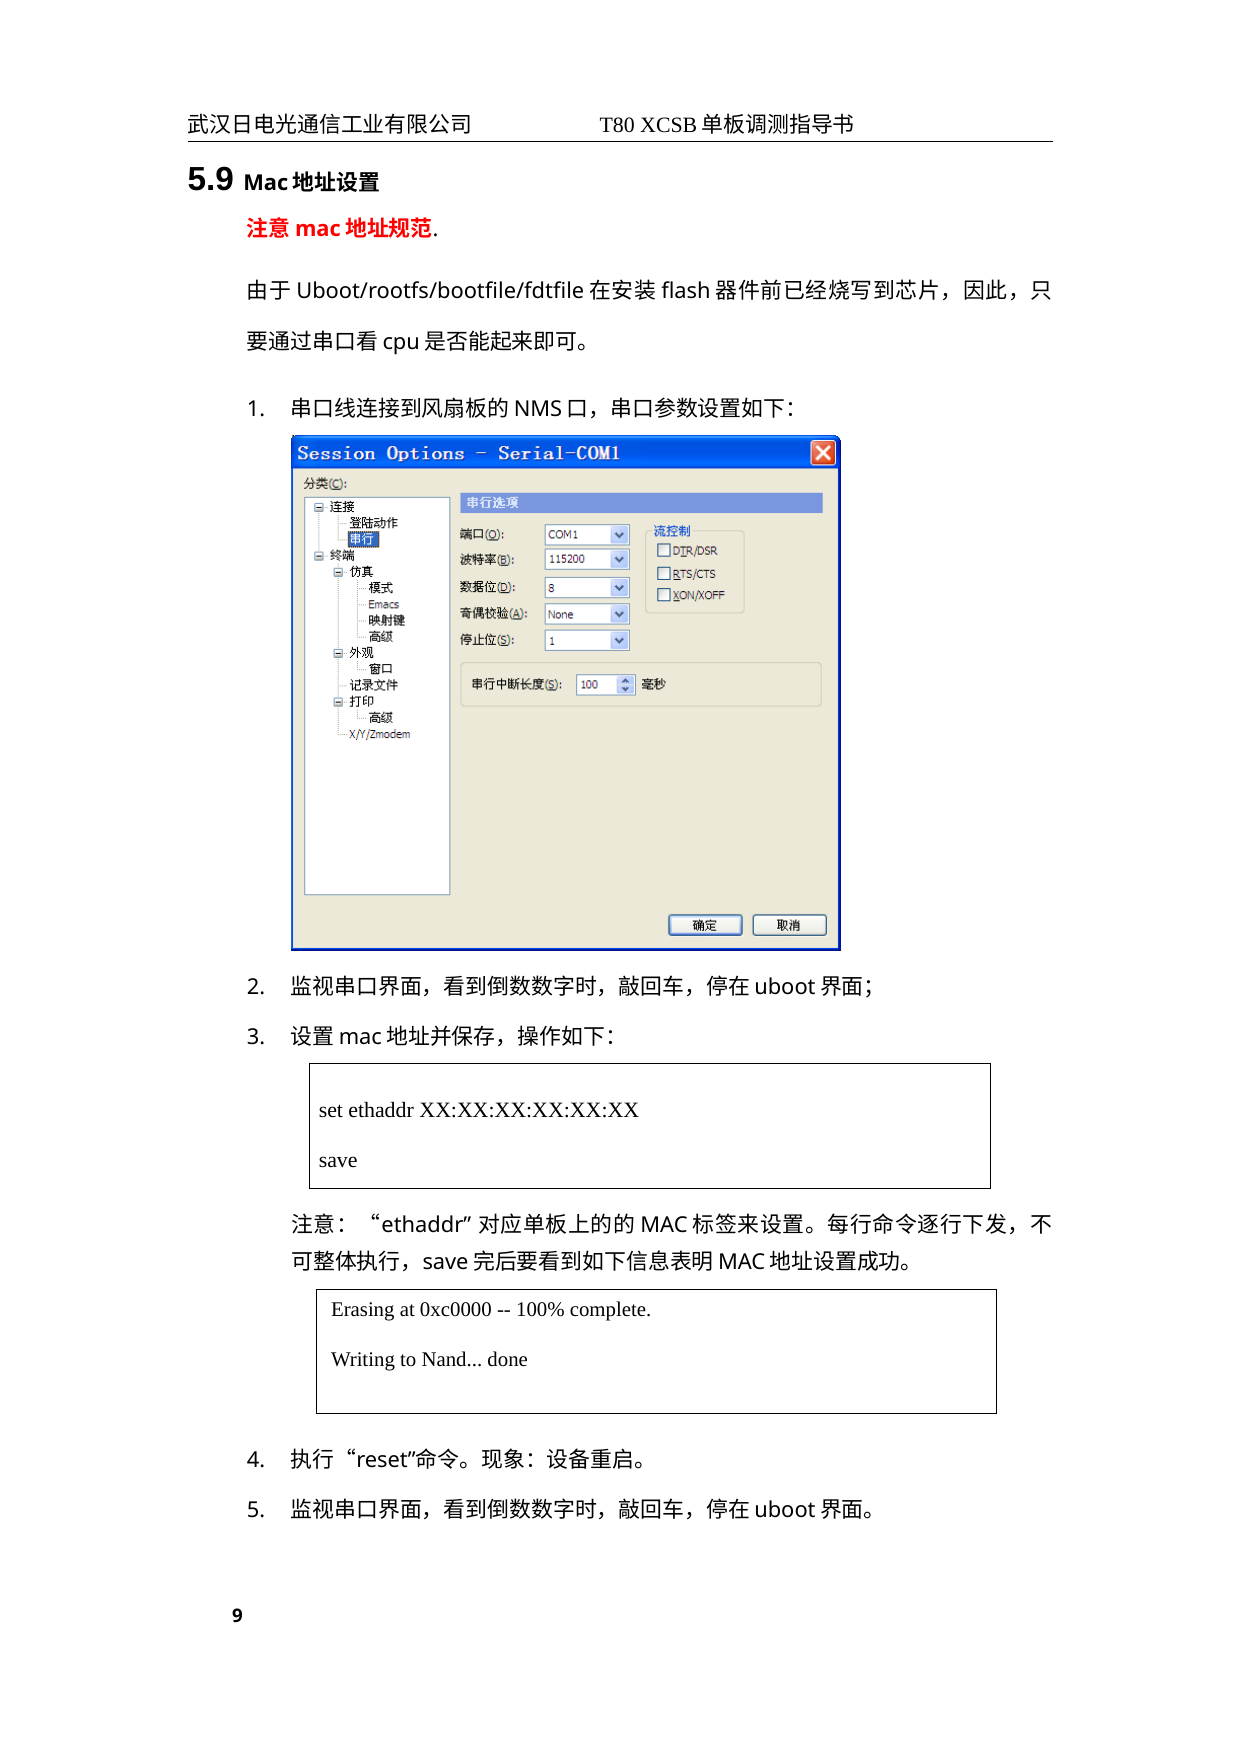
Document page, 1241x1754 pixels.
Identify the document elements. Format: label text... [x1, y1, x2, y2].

subtitle Mac地址设置 [187, 159, 1053, 197]
picture [291, 435, 841, 951]
text 监视串口界面，看到倒数数字时，敲回车，停在uboot界面； [247, 963, 1053, 1001]
list 注意：“ethaddr” 对应单板上的的MAC标签来设置。每行命令逐行下发，不可整体执行，save完后要看到如下信息表明MAC地址设置成功。 [291, 1201, 1053, 1276]
text 串口线连接到风扇板的NMS口，串口参数设置如下： [247, 385, 1053, 423]
text 执行“reset”命令。现象：设备重启。 [247, 1437, 1053, 1474]
text 设置mac地址并保存，操作如下： [247, 1013, 1053, 1051]
text 由于Uboot/rootfs/bootfile/fdtfile在安装flash器件前已经烧写到芯片，因此，只要通过串口看cpu是否能起来即可。 [247, 272, 1053, 357]
text 监视串口界面，看到倒数数字时，敲回车，停在uboot界面。 [247, 1487, 1053, 1524]
text 注意mac地址规范. [247, 210, 1053, 244]
